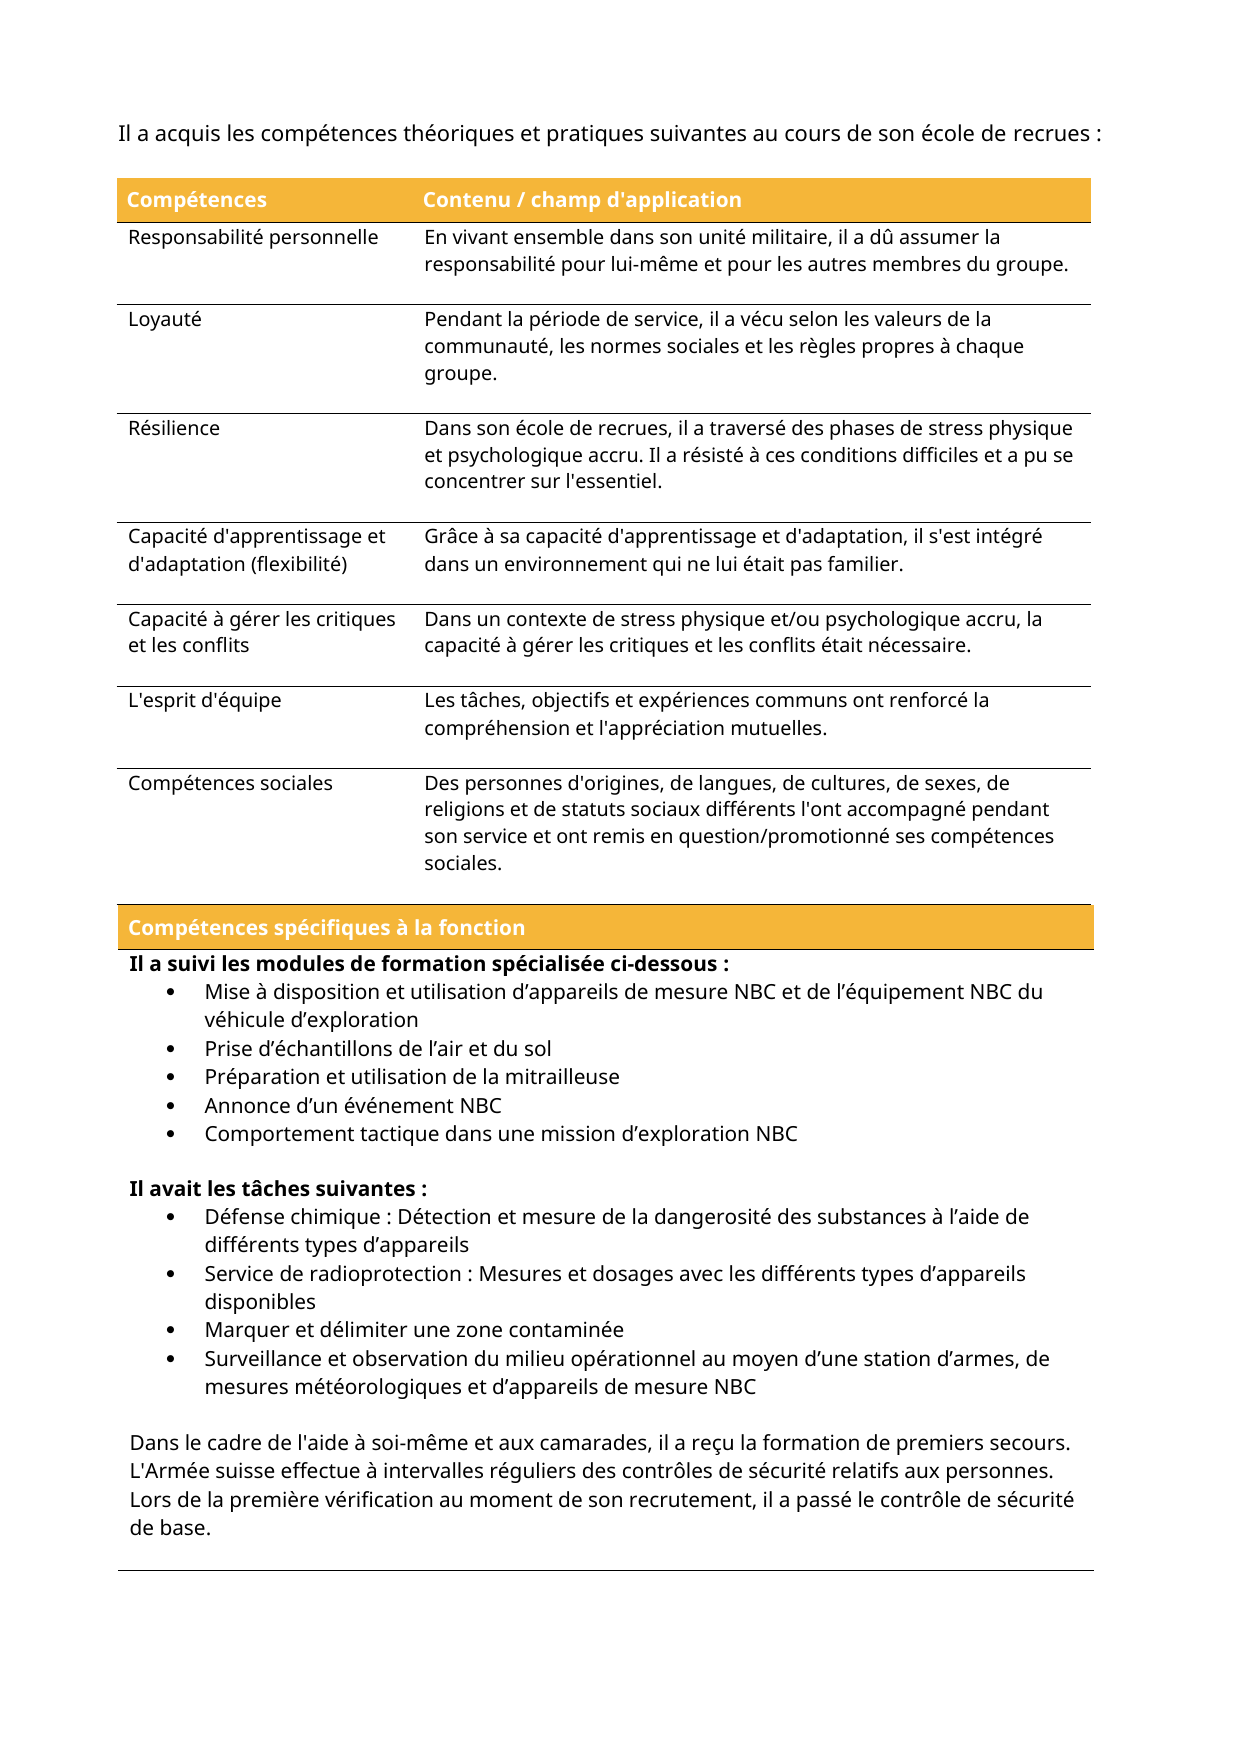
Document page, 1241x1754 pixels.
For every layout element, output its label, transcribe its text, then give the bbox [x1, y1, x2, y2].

table_cell Loyauté [117, 305, 413, 413]
table_cell Dans un contexte de stress physique et/ou psychologique accru, la capacité à gérer les critiques et les conflits était nécessaire. [413, 605, 1091, 686]
table_header Compétences spécifiques à la fonction [118, 905, 1094, 949]
table_cell Pendant la période de service, il a vécu selon les valeurs de la communauté, les normes sociales et les règles propres à chaque groupe. [413, 305, 1091, 413]
table_cell Responsabilité personnelle [117, 223, 413, 304]
table_cell Grâce à sa capacité d'apprentissage et d'adaptation, il s'est intégré dans un environnement qui ne lui était pas familier. [413, 523, 1091, 604]
table_cell Capacité à gérer les critiques et les conflits [117, 605, 413, 686]
table_cell L'esprit d'équipe [117, 687, 413, 768]
table_header Contenu / champ d'application [413, 178, 1091, 222]
table_header Compétences [117, 178, 413, 222]
table_cell Les tâches, objectifs et expériences communs ont renforcé la compréhension et l'appréciation mutuelles. [413, 687, 1091, 768]
table_cell En vivant ensemble dans son unité militaire, il a dû assumer la responsabilité pour lui-même et pour les autres membres du groupe. [413, 223, 1091, 304]
text Il a acquis les compétences théoriques et pratiques suivantes au cours de son école de recrues : [118, 118, 1122, 148]
table_cell Compétences sociales [117, 769, 413, 904]
table_cell Capacité d'apprentissage et d'adaptation (flexibilité) [117, 523, 413, 604]
table_cell Résilience [117, 414, 413, 522]
table_cell Des personnes d'origines, de langues, de cultures, de sexes, de religions et de statuts sociaux différents l'ont accompagné pendant son service et ont remis en question/promotionné ses compétences sociales. [413, 769, 1091, 904]
table_cell Dans son école de recrues, il a traversé des phases de stress physique et psychologique accru. Il a résisté à ces conditions difficiles et a pu se concentrer sur l'essentiel. [413, 414, 1091, 522]
table_cell Il a suivi les modules de formation spécialisée ci-dessous : Mise à disposition et utilisation d’appareils de mesure NBC et de l’équipement NBC du véhicule d’exploration Prise d’échantillons de l’air et du sol Préparation et utilisation de la mitrailleuse Annonce d’un événement NBC Comportement tactique dans une mission d’exploration NBC Il avait les tâches suivantes : Défense chimique : Détection et mesure de la dangerosité des substances à l’aide de différents types d’appareils Service de radioprotection : Mesures et dosages avec les différents types d’appareils disponibles Marquer et délimiter une zone contaminée Surveillance et observation du milieu opérationnel au moyen d’une station d’armes, de mesures météorologiques et d’appareils de mesure NBC Dans le cadre de l'aide à soi-même et aux camarades, il a reçu la formation de premiers secours. L'Armée suisse effectue à intervalles réguliers des contrôles de sécurité relatifs aux personnes. Lors de la première vérification au moment de son recrutement, il a passé le contrôle de sécurité de base. [118, 950, 1094, 1570]
